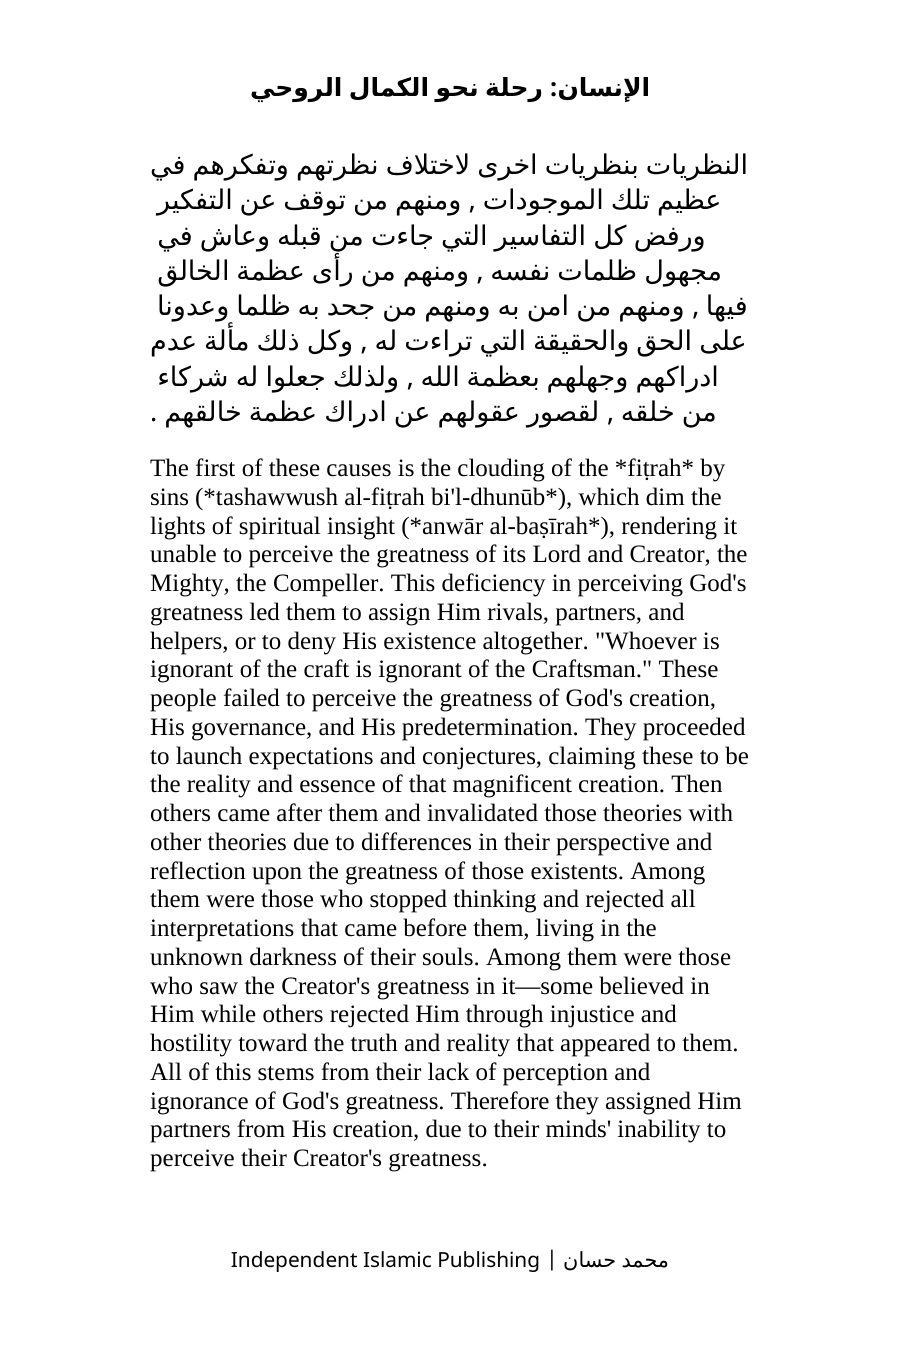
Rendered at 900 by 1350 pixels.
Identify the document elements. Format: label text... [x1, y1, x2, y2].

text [150, 150, 750, 432]
text The first of these causes is the clouding of the *fiṭrah* by sins (*tashawwush al-fiṭrah bi'l-dhunūb*), which dim the lights of spiritual insight (*anwār al-baṣīrah*), rendering it unable to perceive the greatness of its Lord and Creator, the Mighty, the Compeller. This deficiency in perceiving God's greatness led them to assign Him rivals, partners, and helpers, or to deny His existence altogether. "Whoever is ignorant of the craft is ignorant of the Craftsman." These people failed to perceive the greatness of God's creation, His governance, and His predetermination. They proceeded to launch expectations and conjectures, claiming these to be the reality and essence of that magnificent creation. Then others came after them and invalidated those theories with other theories due to differences in their perspective and reflection upon the greatness of those existents. Among them were those who stopped thinking and rejected all interpretations that came before them, living in the unknown darkness of their souls. Among them were those who saw the Creator's greatness in it—some believed in Him while others rejected Him through injustice and hostility toward the truth and reality that appeared to them. All of this stems from their lack of perception and ignorance of God's greatness. Therefore they assigned Him partners from His creation, due to their minds' inability to perceive their Creator's greatness. [150, 453, 750, 1172]
